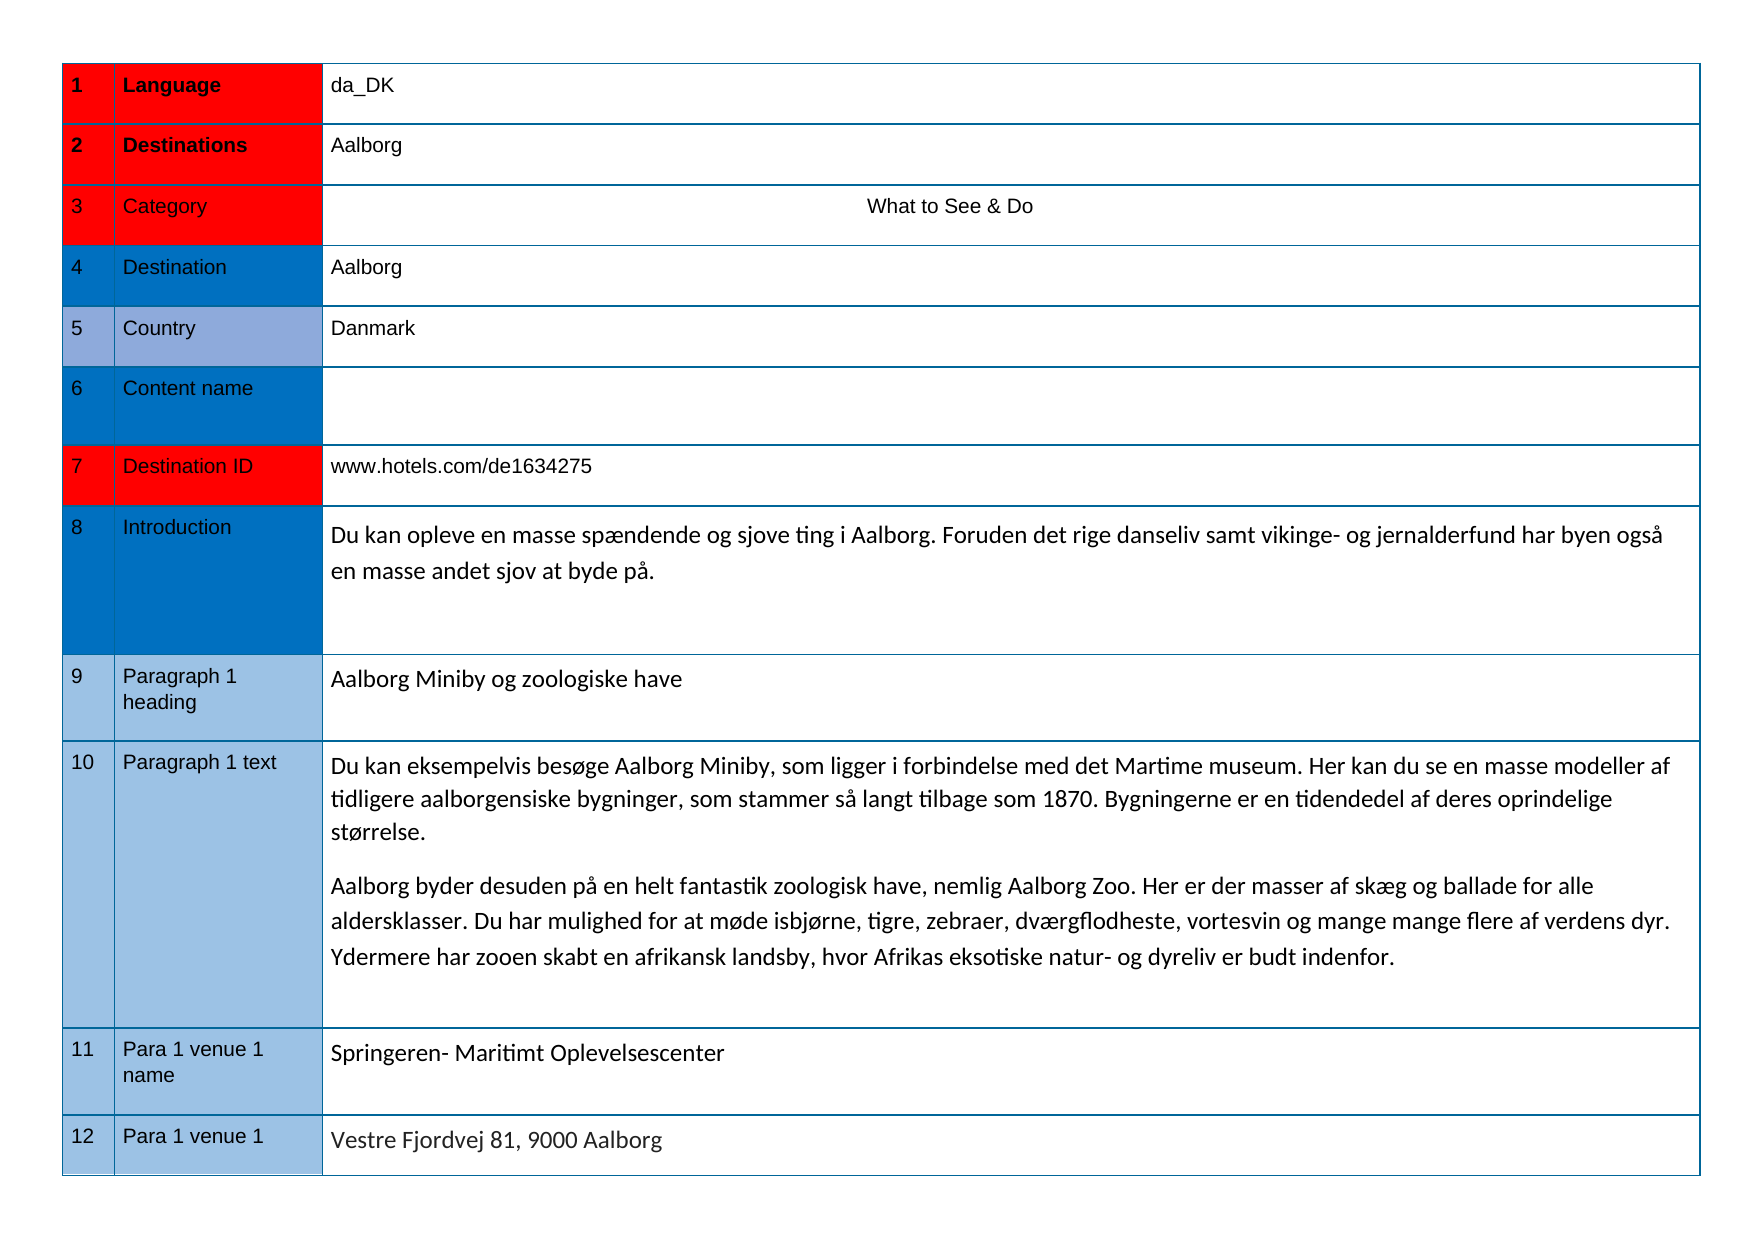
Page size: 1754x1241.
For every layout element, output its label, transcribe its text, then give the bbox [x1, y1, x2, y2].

table_cell [323, 368, 1699, 444]
table_header 1 [63, 64, 114, 123]
table_cell Aalborg Miniby og zoologiske have [323, 655, 1699, 740]
table_header Language [115, 64, 322, 123]
table_cell Country [115, 307, 322, 366]
table_cell Springeren- Maritimt Oplevelsescenter [323, 1029, 1699, 1114]
table_cell Introduction [115, 507, 322, 654]
table_cell Destination [115, 246, 322, 305]
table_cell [323, 1116, 1699, 1174]
table_cell Destination ID [115, 446, 322, 505]
table_cell Para 1 venue 1 name [115, 1029, 322, 1114]
table_cell 5 [63, 307, 114, 366]
table_cell 12 [63, 1116, 114, 1174]
table_cell 10 [63, 742, 114, 1027]
table_cell 7 [63, 446, 114, 505]
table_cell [115, 1116, 322, 1174]
table_cell 3 [63, 186, 114, 245]
table_cell 11 [63, 1029, 114, 1114]
table_cell 6 [63, 368, 114, 444]
table_cell Du kan opleve en masse spændende og sjove ting i Aalborg. Foruden det rige danseliv samt vikinge- og jernalderfund har byen også en masse andet sjov at byde på. [323, 507, 1699, 654]
table_cell Paragraph 1 text [115, 742, 322, 1027]
table_cell 2 [63, 125, 114, 184]
table_cell Danmark [323, 307, 1699, 366]
table_cell Destinations [115, 125, 322, 184]
table_cell Paragraph 1 heading [115, 655, 322, 740]
table_cell Aalborg [323, 246, 1699, 305]
table_cell Aalborg [323, 125, 1699, 184]
table_cell 9 [63, 655, 114, 740]
table_cell Content name [115, 368, 322, 444]
table_cell Category [115, 186, 322, 245]
table_header da_DK [323, 64, 1699, 123]
table_cell 4 [63, 246, 114, 305]
table_cell 8 [63, 507, 114, 654]
table_cell www.hotels.com/de1634275 [323, 446, 1699, 505]
table_cell What to See & Do [323, 186, 1699, 245]
table_cell Du kan eksempelvis besøge Aalborg Miniby, som ligger i forbindelse med det Martime museum. Her kan du se en masse modeller af tidligere aalborgensiske bygninger, som stammer så langt tilbage som 1870. Bygningerne er en tidendedel af deres oprindelige størrelse. Aalborg byder desuden på en helt fantastik zoologisk have, nemlig Aalborg Zoo. Her er der masser af skæg og ballade for alle aldersklasser. Du har mulighed for at møde isbjørne, tigre, zebraer, dværgflodheste, vortesvin og mange mange flere af verdens dyr. Ydermere har zooen skabt en afrikansk landsby, hvor Afrikas eksotiske natur- og dyreliv er budt indenfor. [323, 742, 1699, 1027]
